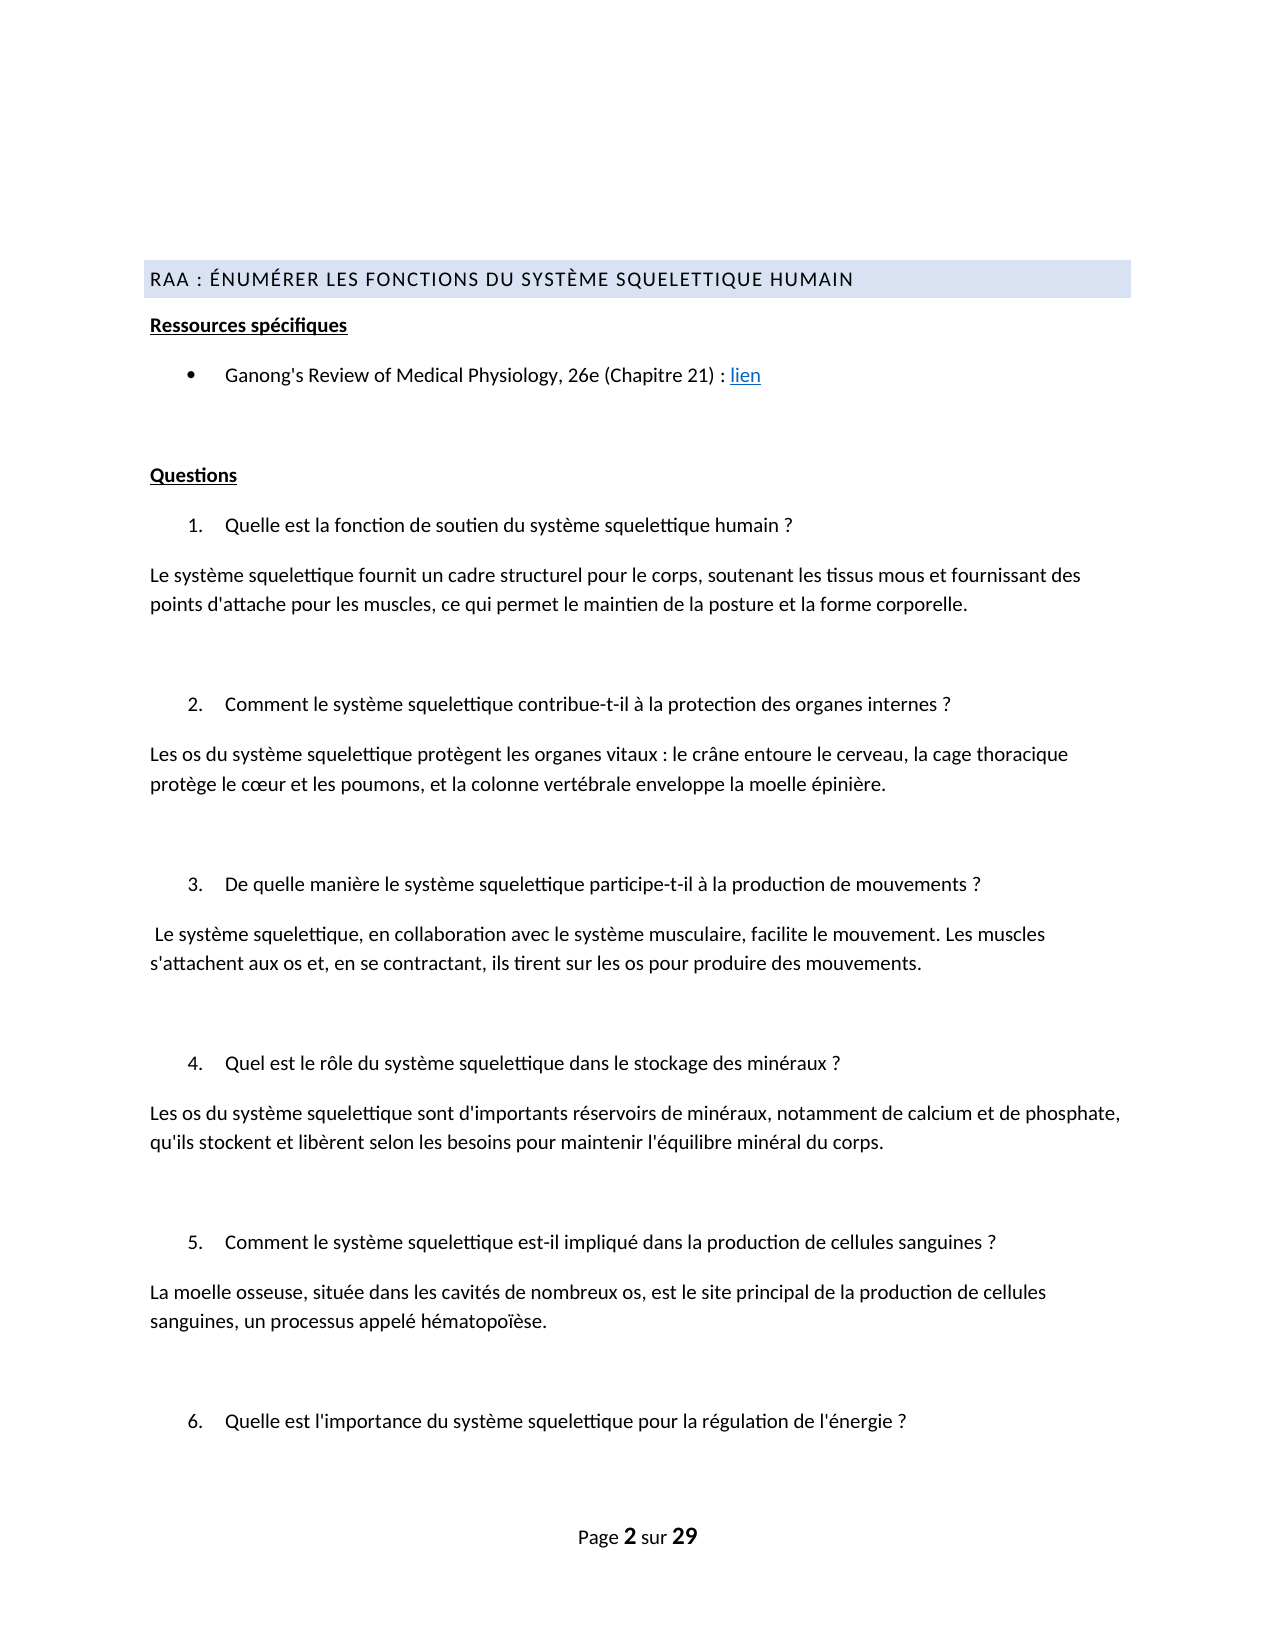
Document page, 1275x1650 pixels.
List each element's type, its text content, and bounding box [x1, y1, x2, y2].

text Les os du système squelettique protègent les organes vitaux : le crâne entoure le cerveau, la cage thoracique protège le cœur et les poumons, et la colonne vertébrale enveloppe la moelle épinière. [150, 742, 1125, 796]
list Comment le système squelettique est-il impliqué dans la production de cellules sanguines ? [187, 1229, 1125, 1254]
list Comment le système squelettique contribue-t-il à la protection des organes internes ? [187, 692, 1125, 717]
list Quel est le rôle du système squelettique dans le stockage des minéraux ? [187, 1050, 1125, 1075]
text Questions [150, 462, 1125, 488]
list De quelle manière le système squelettique participe-t-il à la production de mouvements ? [187, 871, 1125, 896]
list Quelle est l'importance du système squelettique pour la régulation de l'énergie ? [187, 1408, 1125, 1434]
list Ganong's Review of Medical Physiology, 26e (Chapitre 21) : lien [187, 362, 1125, 388]
text Ressources spécifiques [150, 312, 1125, 338]
text Les os du système squelettique sont d'importants réservoirs de minéraux, notamment de calcium et de phosphate, qu'ils stockent et libèrent selon les besoins pour maintenir l'équilibre minéral du corps. [150, 1100, 1125, 1154]
subtitle RAA : Énumérer les fonctions du système squelettique humain [150, 267, 1125, 292]
text Le système squelettique fournit un cadre structurel pour le corps, soutenant les tissus mous et fournissant des points d'attache pour les muscles, ce qui permet le maintien de la posture et la forme corporelle. [150, 562, 1125, 617]
text Le système squelettique, en collaboration avec le système musculaire, facilite le mouvement. Les muscles s'attachent aux os et, en se contractant, ils tirent sur les os pour produire des mouvements. [150, 921, 1125, 975]
text La moelle osseuse, située dans les cavités de nombreux os, est le site principal de la production de cellules sanguines, un processus appelé hématopoïèse. [150, 1279, 1125, 1334]
list Quelle est la fonction de soutien du système squelettique humain ? [187, 512, 1125, 538]
